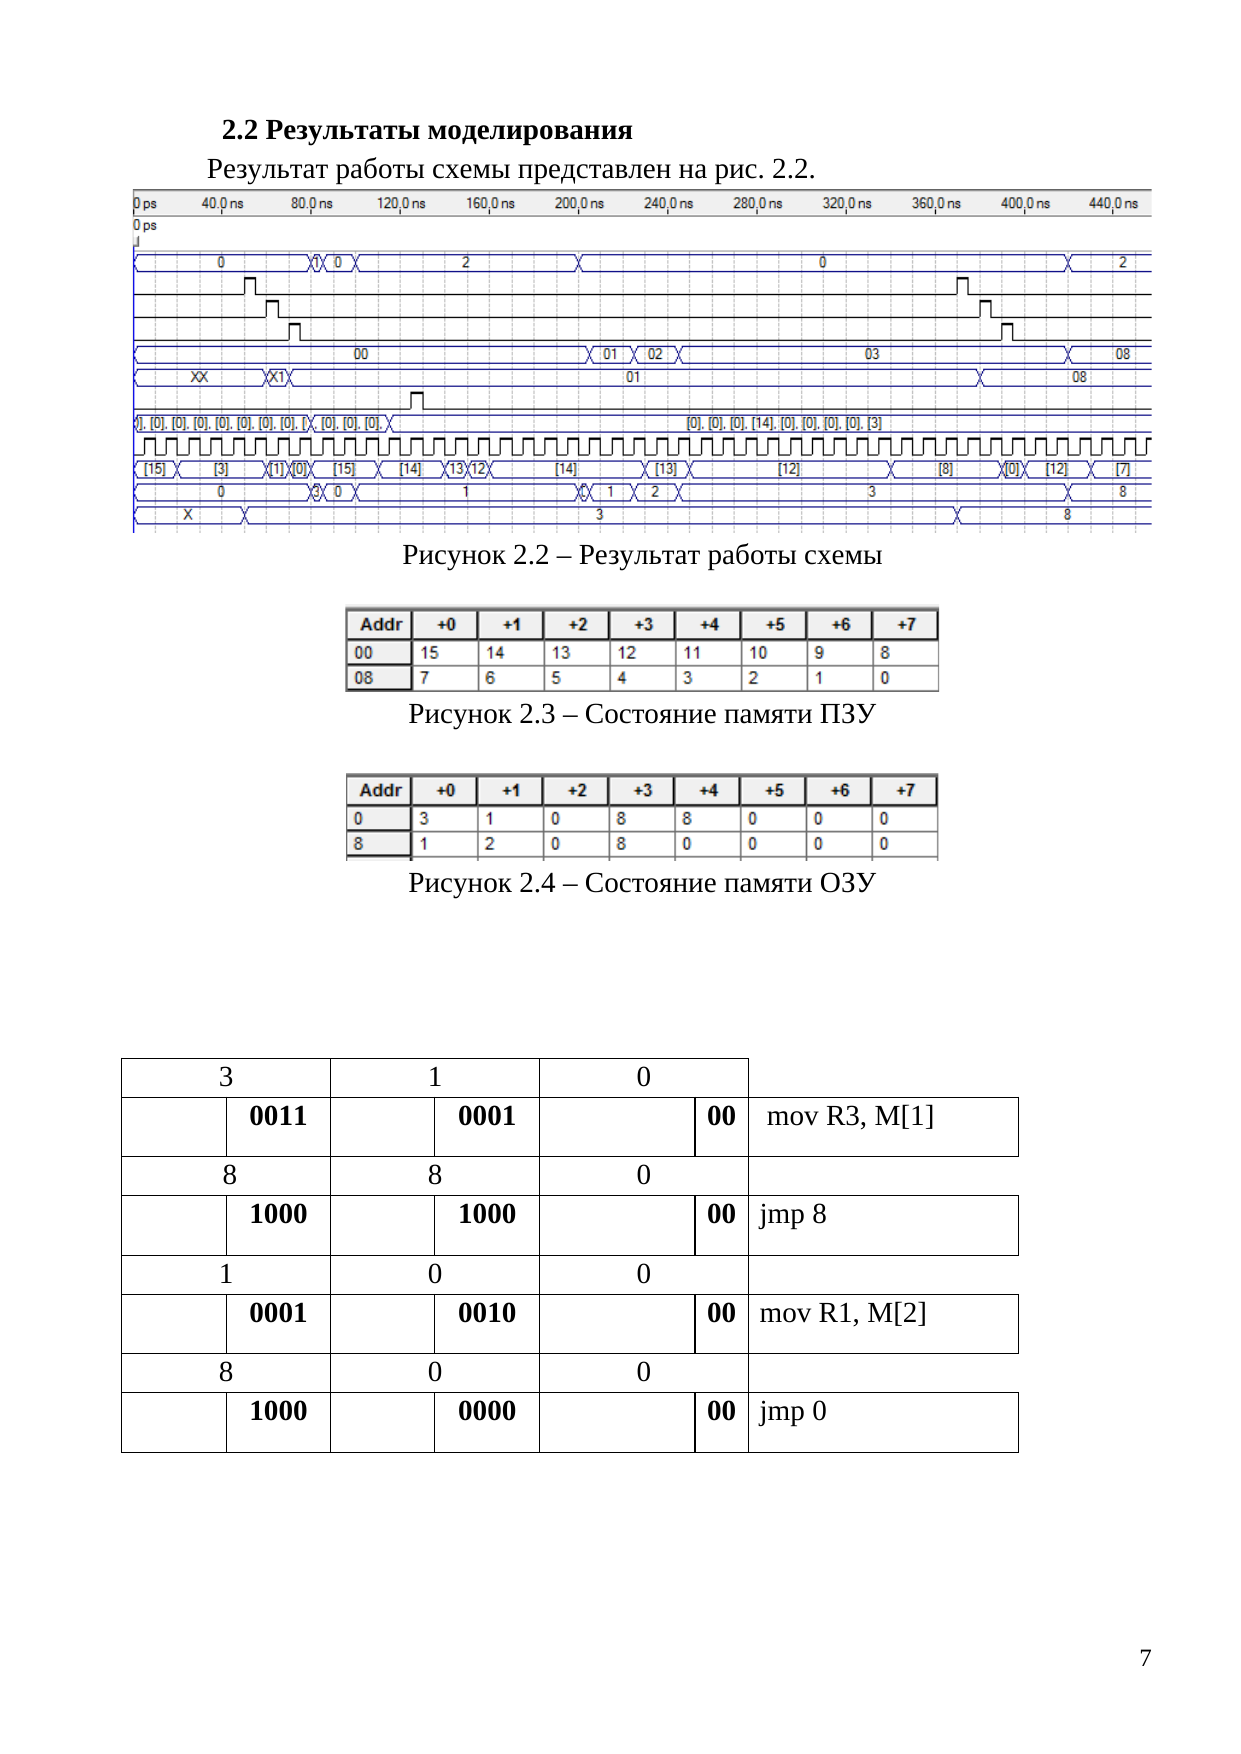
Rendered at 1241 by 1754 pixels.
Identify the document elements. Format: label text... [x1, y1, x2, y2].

table_cell [122, 1295, 226, 1353]
table_cell 8 [331, 1157, 539, 1195]
table_cell 0001 [435, 1098, 539, 1156]
table_cell 0 [331, 1354, 539, 1392]
table_cell 0 [540, 1354, 748, 1392]
table_cell 00 [696, 1098, 748, 1156]
table_cell [540, 1295, 694, 1353]
table_cell [331, 1393, 434, 1452]
table_cell 0 [540, 1157, 748, 1195]
picture [346, 773, 939, 861]
table_header 0 [540, 1059, 748, 1097]
table_cell [122, 1393, 226, 1452]
table_cell 0 [540, 1256, 748, 1294]
table_cell jmp 0 [749, 1393, 1018, 1452]
table_cell [122, 1098, 226, 1156]
text Результат работы схемы представлен на рис. 2.2. [133, 151, 1152, 184]
table_cell [331, 1098, 434, 1156]
text Рисунок 2.2 – Результат работы схемы [133, 537, 1152, 571]
table_cell 0010 [435, 1295, 539, 1353]
table_cell 8 [122, 1354, 330, 1392]
picture [345, 604, 940, 692]
table_cell [122, 1196, 226, 1255]
table_cell 1000 [435, 1196, 539, 1255]
table_cell 0001 [227, 1295, 330, 1353]
table_cell [540, 1393, 694, 1452]
table_cell jmp 8 [749, 1196, 1018, 1255]
table_cell 1 [122, 1256, 330, 1294]
table_cell 00 [696, 1196, 748, 1255]
table_cell [331, 1295, 434, 1353]
table_cell [540, 1098, 694, 1156]
table_cell 00 [696, 1295, 748, 1353]
table_cell [540, 1196, 694, 1255]
table_cell 00 [696, 1393, 748, 1452]
text Рисунок 2.4 – Состояние памяти ОЗУ [133, 865, 1152, 898]
table_cell 8 [122, 1157, 330, 1195]
picture [132, 189, 1152, 533]
table_cell mov R3, M[1] [749, 1098, 1018, 1156]
table_cell 1000 [227, 1196, 330, 1255]
table_cell [331, 1196, 434, 1255]
table_cell 1000 [227, 1393, 330, 1452]
table_header 3 [122, 1059, 330, 1097]
table_cell 0011 [227, 1098, 330, 1156]
table_header 1 [331, 1059, 539, 1097]
text Рисунок 2.3 – Состояние памяти ПЗУ [133, 696, 1152, 730]
table_cell 0000 [435, 1393, 539, 1452]
table_cell mov R1, M[2] [749, 1295, 1018, 1353]
text 2.2 Результаты моделирования [133, 112, 1152, 146]
table_cell 0 [331, 1256, 539, 1294]
